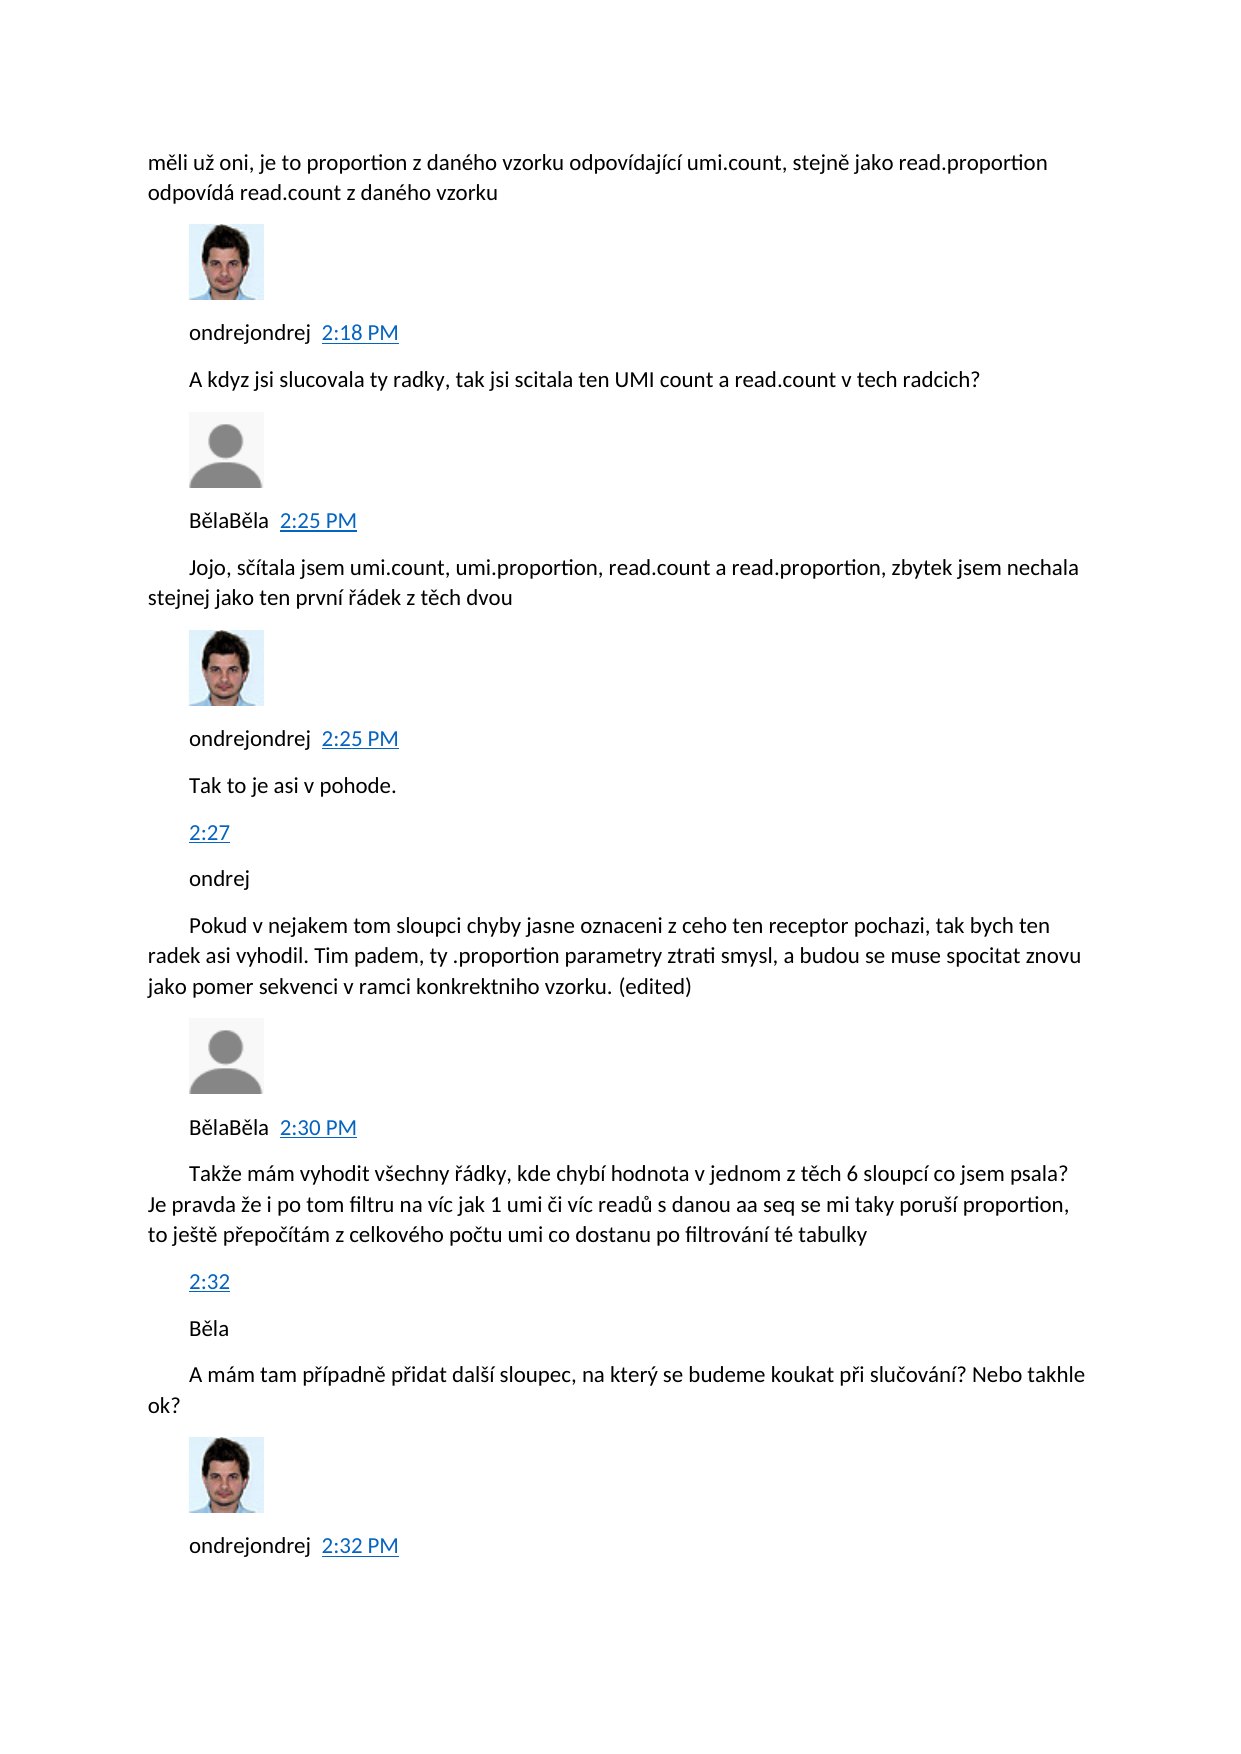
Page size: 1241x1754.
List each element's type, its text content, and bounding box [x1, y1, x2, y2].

picture [188, 412, 264, 488]
picture [188, 1437, 264, 1513]
picture [188, 1018, 264, 1094]
text BělaBěla 2:30 PM [148, 1113, 1093, 1141]
text Pokud v nejakem tom sloupci chyby jasne oznaceni z ceho ten receptor pochazi, tak bych ten radek asi vyhodil. Tim padem, ty .proportion parametry ztrati smysl, a budou se muse spocitat znovu jako pomer sekvenci v ramci konkrektniho vzorku. (edited) [148, 911, 1093, 1000]
text Jojo, sčítala jsem umi.count, umi.proportion, read.count a read.proportion, zbytek jsem nechala stejnej jako ten první řádek z těch dvou [148, 553, 1093, 611]
picture [188, 630, 264, 706]
text ondrejondrej 2:18 PM [148, 318, 1093, 347]
text 2:32 [148, 1267, 1093, 1295]
text ondrejondrej 2:25 PM [148, 724, 1093, 752]
text BělaBěla 2:25 PM [148, 506, 1093, 534]
text Běla [148, 1314, 1093, 1342]
text A mám tam případně přidat další sloupec, na který se budeme koukat při slučování? Nebo takhle ok? [148, 1361, 1093, 1419]
text Tak to je asi v pohode. [148, 771, 1093, 799]
picture [188, 224, 264, 300]
text A kdyz jsi slucovala ty radky, tak jsi scitala ten UMI count a read.count v tech radcich? [148, 365, 1093, 393]
text Takže mám vyhodit všechny řádky, kde chybí hodnota v jednom z těch 6 sloupcí co jsem psala? Je pravda že i po tom filtru na víc jak 1 umi či víc readů s danou aa seq se mi taky poruší proportion, to ještě přepočítám z celkového počtu umi co dostanu po filtrování té tabulky [148, 1159, 1093, 1248]
text ondrej [148, 864, 1093, 893]
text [148, 148, 1093, 206]
text ondrejondrej 2:32 PM [148, 1531, 1093, 1559]
text 2:27 [148, 818, 1093, 846]
